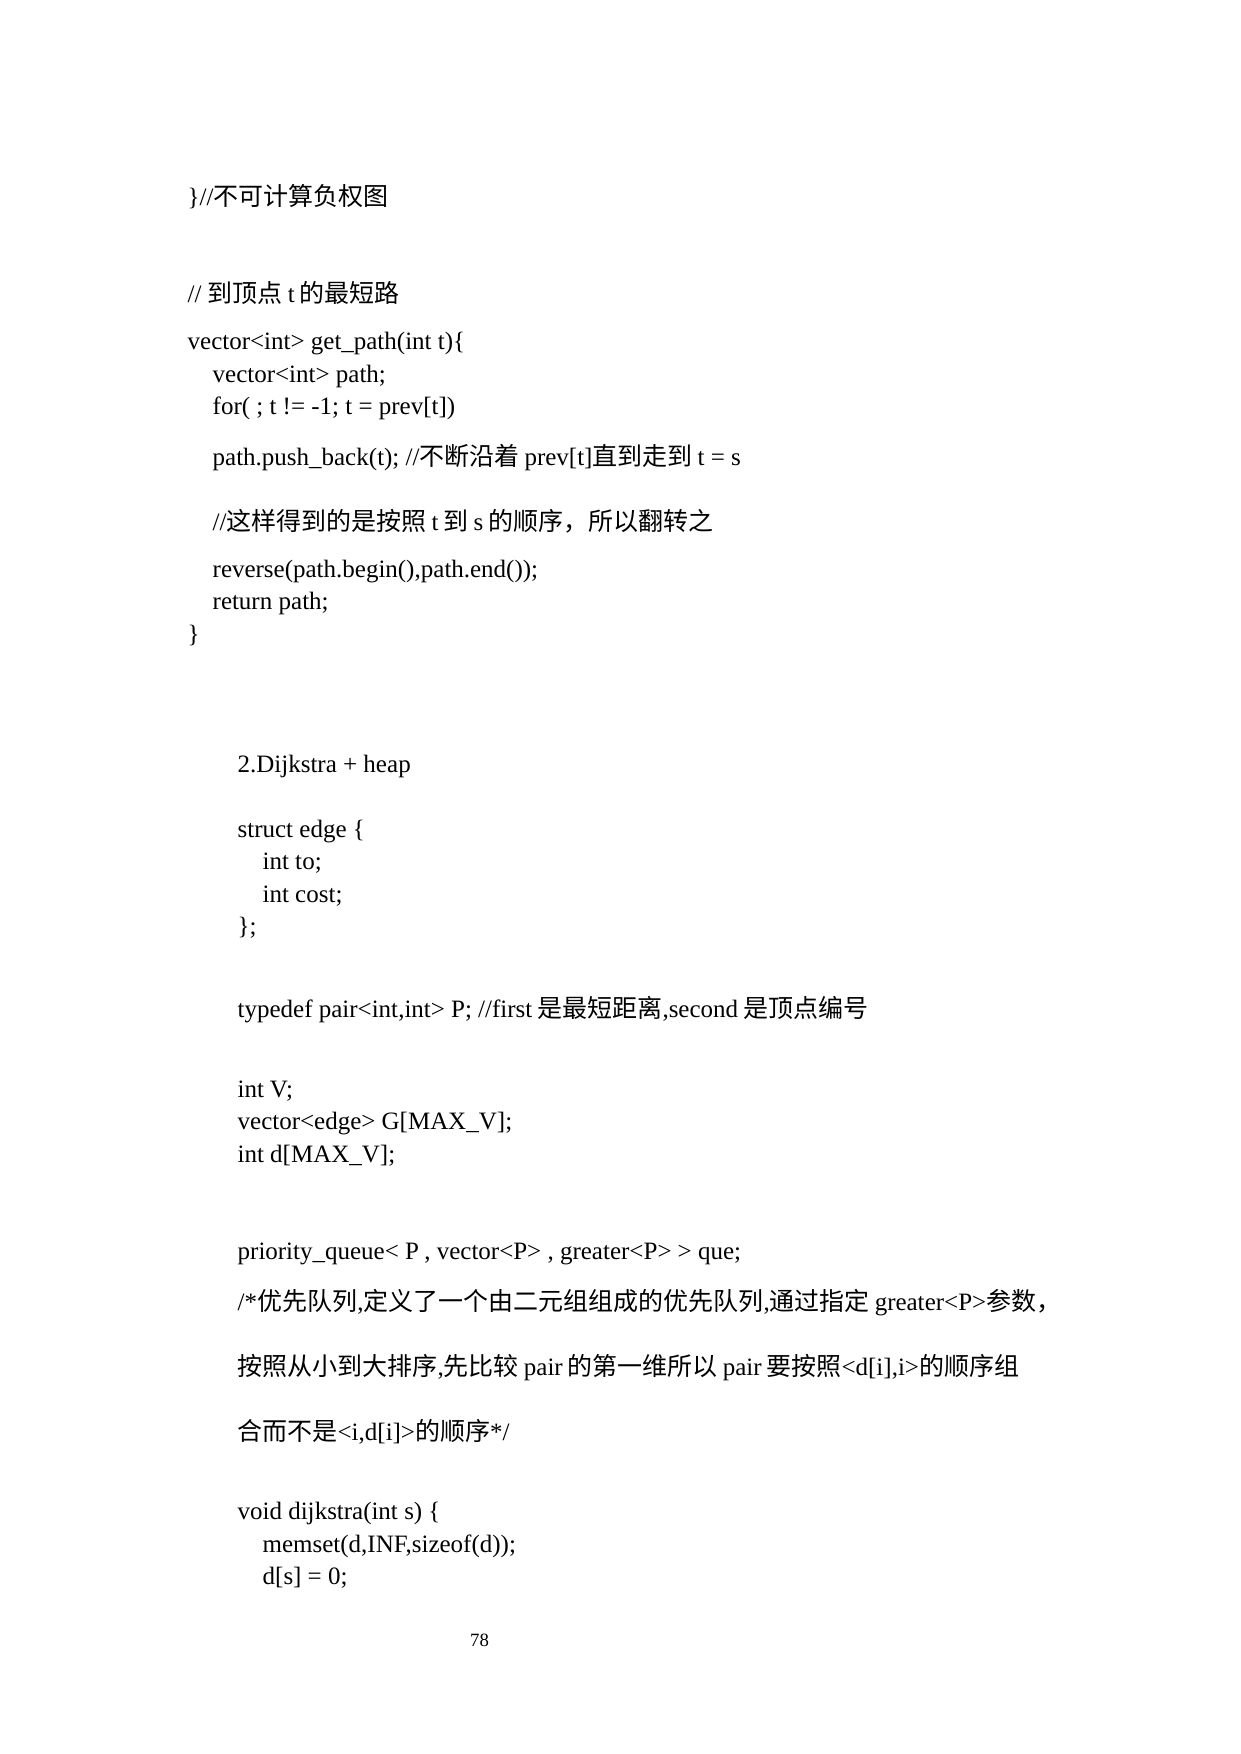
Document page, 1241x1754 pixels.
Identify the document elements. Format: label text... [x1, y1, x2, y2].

text }; [187, 909, 1053, 942]
text int cost; [187, 877, 1053, 909]
text int to; [187, 844, 1053, 877]
text path.push_back(t); //不断沿着prev[t]直到走到t = s [187, 422, 1053, 487]
list Dijkstra + heap [187, 747, 1053, 779]
text struct edge { [187, 812, 1053, 844]
text /*优先队列,定义了一个由二元组组成的优先队列,通过指定greater<P>参数， [187, 1267, 1053, 1332]
text priority_queue< P , vector<P> , greater<P> > que; [187, 1234, 1053, 1267]
text } [187, 617, 1053, 649]
text for( ; t != -1; t = prev[t]) [187, 389, 1053, 422]
text int d[MAX_V]; [187, 1137, 1053, 1169]
text typedef pair<int,int> P; //first是最短距离,second是顶点编号 [187, 974, 1053, 1039]
text }//不可计算负权图 [187, 162, 1053, 227]
text vector<int> get_path(int t){ [187, 324, 1053, 357]
text vector<int> path; [187, 357, 1053, 389]
text return path; [187, 584, 1053, 617]
text 按照从小到大排序,先比较pair的第一维所以pair要按照<d[i],i>的顺序组 [187, 1332, 1053, 1397]
text reverse(path.begin(),path.end()); [187, 552, 1053, 584]
text // 到顶点t的最短路 [187, 259, 1053, 324]
text memset(d,INF,sizeof(d)); [187, 1527, 1053, 1559]
text d[s] = 0; [187, 1559, 1053, 1592]
text //这样得到的是按照t到s的顺序，所以翻转之 [187, 487, 1053, 552]
text int V; [187, 1072, 1053, 1104]
text 合而不是<i,d[i]>的顺序*/ [187, 1397, 1053, 1462]
text vector<edge> G[MAX_V]; [187, 1104, 1053, 1137]
text void dijkstra(int s) { [187, 1494, 1053, 1527]
